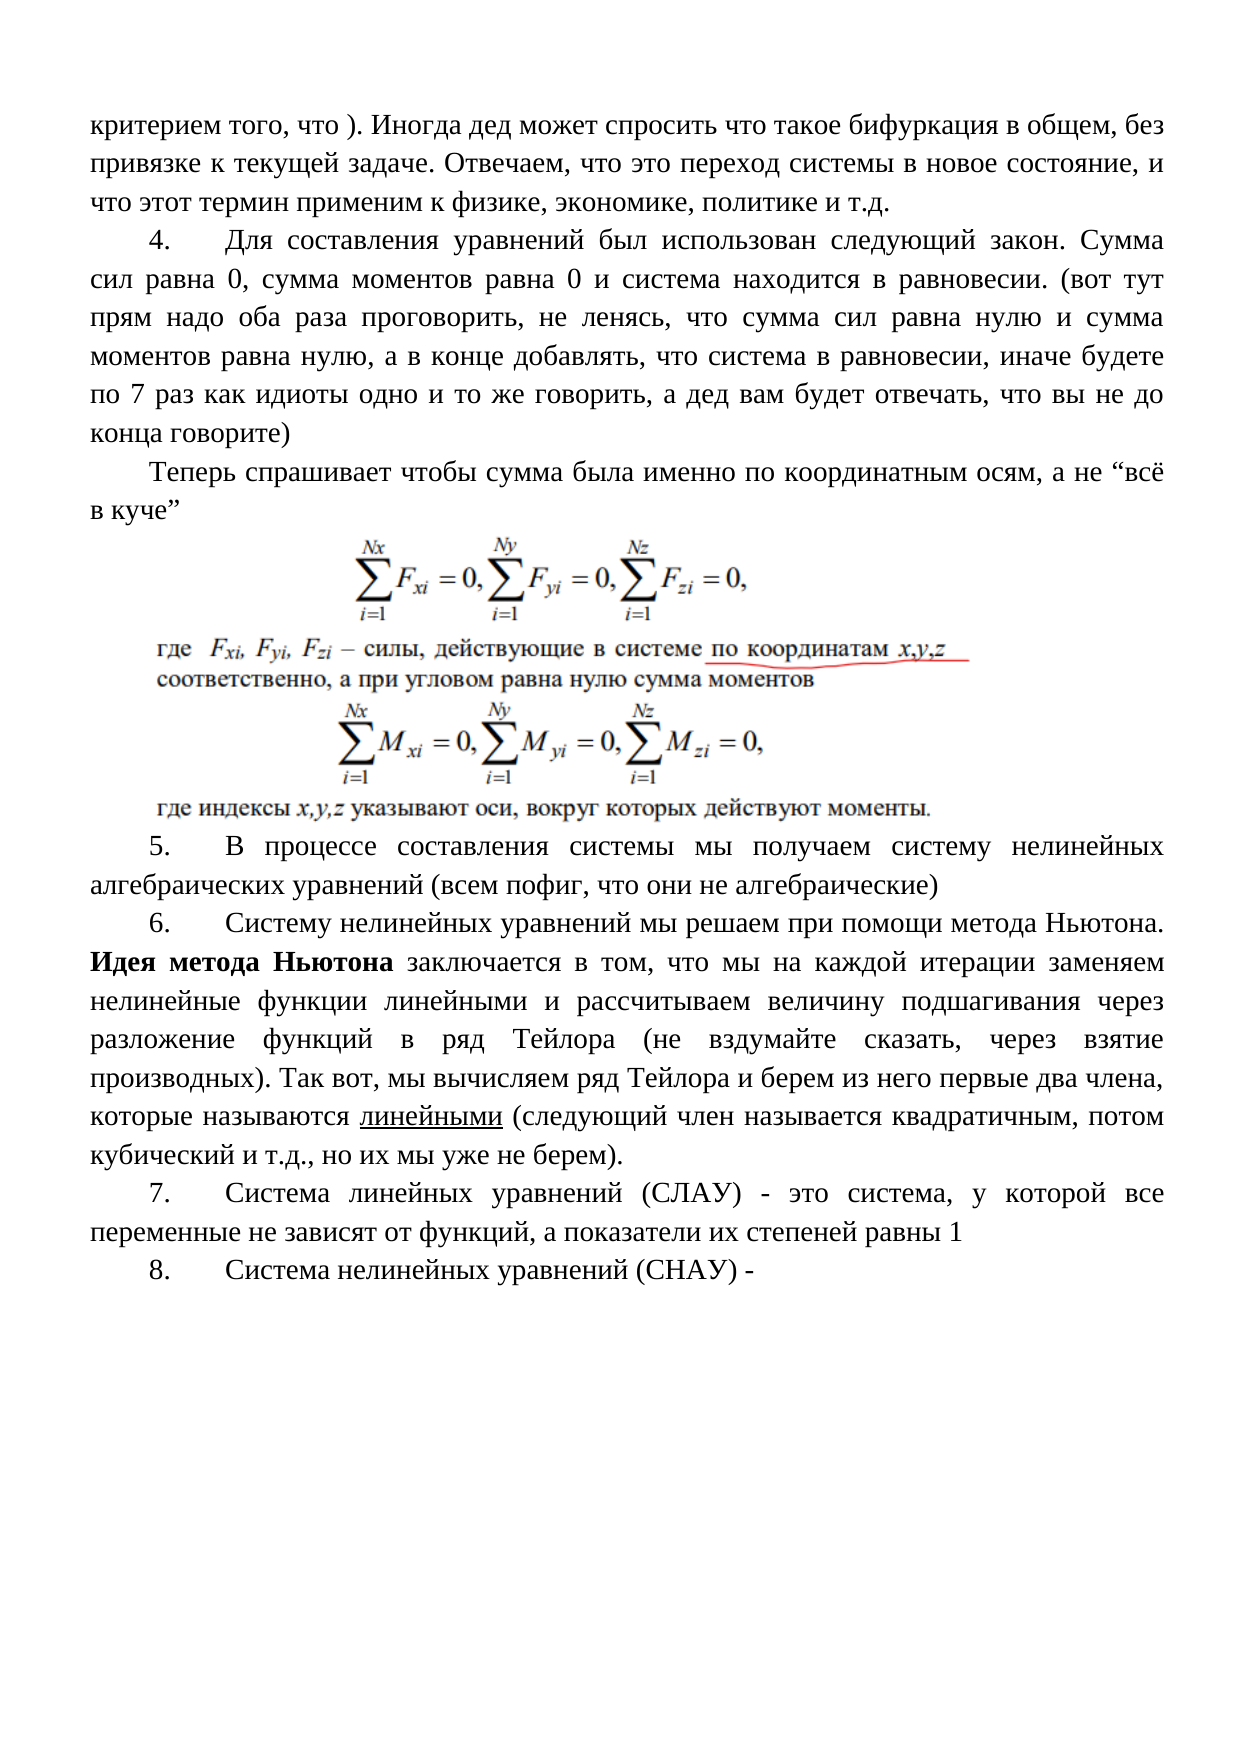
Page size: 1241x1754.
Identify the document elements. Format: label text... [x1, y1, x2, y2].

list Для составления уравнений был использован следующий закон. Сумма сил равна 0, сумма моментов равна 0 и система находится в равновесии. (вот тут прям надо оба раза проговорить, не ленясь, что сумма сил равна нулю и сумма моментов равна нулю, а в конце добавлять, что система в равновесии, иначе будете по 7 раз как идиоты одно и то же говорить, а дед вам будет отвечать, что вы не до конца говорите) [90, 222, 1165, 449]
text Теперь спрашивает чтобы сумма была именно по координатным осям, а не “всё в куче” [90, 454, 1165, 526]
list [90, 107, 1165, 217]
list Система линейных уравнений (СЛАУ) - это система, у которой все переменные не зависят от функций, а показатели их степеней равны 1 [90, 1175, 1165, 1247]
list Система нелинейных уравнений (СНАУ) - [90, 1252, 1165, 1286]
list Систему нелинейных уравнений мы решаем при помощи метода Ньютона. Идея метода Ньютона заключается в том, что мы на каждой итерации заменяем нелинейные функции линейными и рассчитываем величину подшагивания через разложение функций в ряд Тейлора (не вздумайте сказать, через взятие производных). Так вот, мы вычисляем ряд Тейлора и берем из него первые два члена, которые называются линейными (следующий член называется квадратичным, потом кубический и т.д., но их мы уже не берем). [90, 906, 1165, 1170]
picture [148, 530, 979, 825]
list В процессе составления системы мы получаем систему нелинейных алгебраических уравнений (всем пофиг, что они не алгебраические) [90, 828, 1165, 901]
